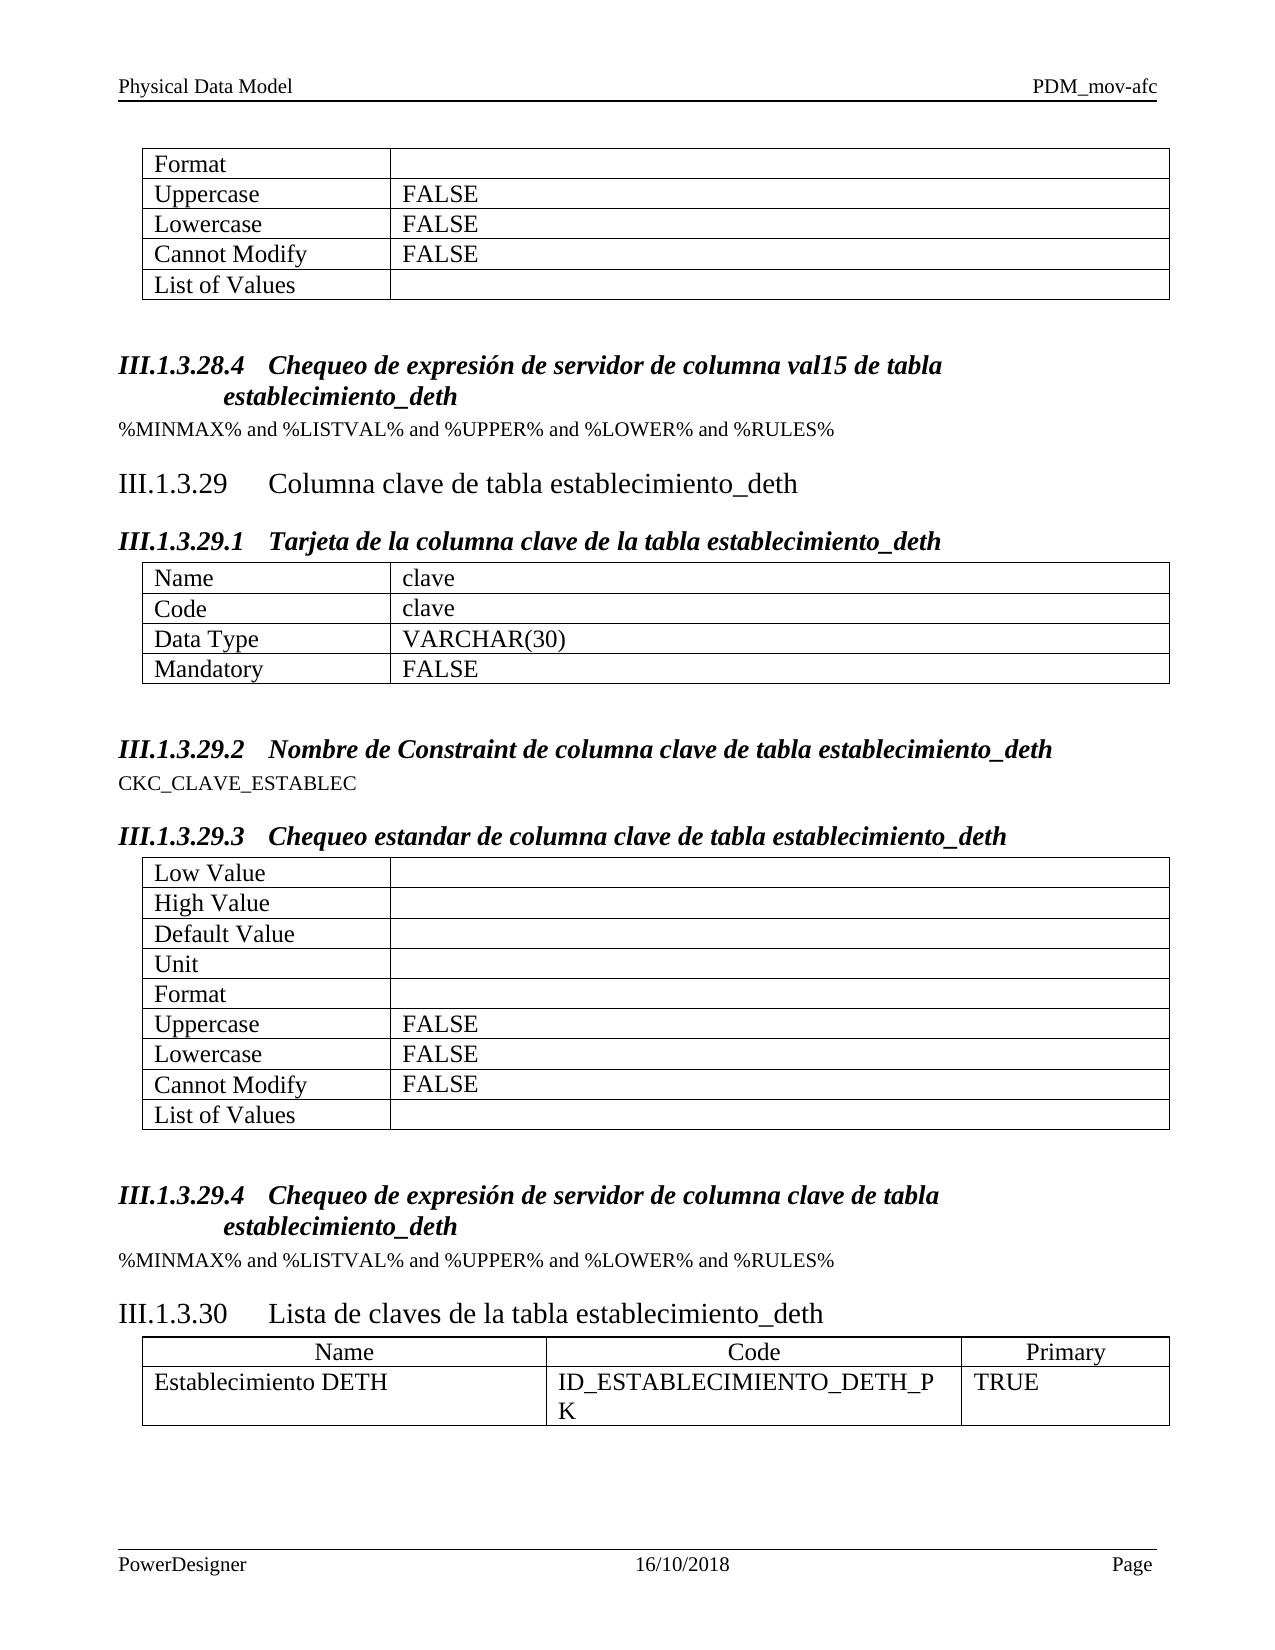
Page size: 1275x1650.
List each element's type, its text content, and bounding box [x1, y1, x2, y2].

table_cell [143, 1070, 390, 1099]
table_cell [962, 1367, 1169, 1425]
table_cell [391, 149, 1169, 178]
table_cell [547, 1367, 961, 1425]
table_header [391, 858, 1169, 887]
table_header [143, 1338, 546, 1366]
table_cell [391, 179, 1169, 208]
subtitle Chequeo estandar de columna clave de tabla establecimiento_deth [118, 820, 1157, 851]
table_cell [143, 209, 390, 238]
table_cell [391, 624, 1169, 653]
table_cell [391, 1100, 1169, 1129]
text %MINMAX% and %LISTVAL% and %UPPER% and %LOWER% and %RULES% [118, 1248, 1157, 1272]
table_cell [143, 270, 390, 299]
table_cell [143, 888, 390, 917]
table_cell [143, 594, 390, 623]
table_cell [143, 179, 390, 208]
text %MINMAX% and %LISTVAL% and %UPPER% and %LOWER% and %RULES% [118, 417, 1157, 441]
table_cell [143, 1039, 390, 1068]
subtitle Chequeo de expresión de servidor de columna clave de tabla establecimiento_deth [118, 1179, 1157, 1241]
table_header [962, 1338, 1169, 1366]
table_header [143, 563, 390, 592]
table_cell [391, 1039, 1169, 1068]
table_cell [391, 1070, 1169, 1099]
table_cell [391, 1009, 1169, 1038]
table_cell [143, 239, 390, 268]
subtitle Chequeo de expresión de servidor de columna val15 de tabla establecimiento_deth [118, 349, 1157, 411]
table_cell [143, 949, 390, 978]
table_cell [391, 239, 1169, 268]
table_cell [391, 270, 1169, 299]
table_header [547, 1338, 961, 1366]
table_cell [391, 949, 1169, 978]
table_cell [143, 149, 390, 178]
subtitle Columna clave de tabla establecimiento_deth [118, 466, 1157, 500]
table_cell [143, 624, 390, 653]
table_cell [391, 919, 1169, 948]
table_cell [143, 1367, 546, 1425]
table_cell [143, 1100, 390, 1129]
subtitle Tarjeta de la columna clave de la tabla establecimiento_deth [118, 525, 1157, 556]
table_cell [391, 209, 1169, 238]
subtitle Lista de claves de la tabla establecimiento_deth [118, 1297, 1157, 1330]
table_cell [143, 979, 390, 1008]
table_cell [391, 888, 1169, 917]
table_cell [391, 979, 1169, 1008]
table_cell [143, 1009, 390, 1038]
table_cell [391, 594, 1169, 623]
text CKC_CLAVE_ESTABLEC [118, 771, 1157, 795]
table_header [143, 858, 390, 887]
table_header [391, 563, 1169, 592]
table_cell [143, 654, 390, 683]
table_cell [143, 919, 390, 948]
subtitle Nombre de Constraint de columna clave de tabla establecimiento_deth [118, 733, 1157, 764]
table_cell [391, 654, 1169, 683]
